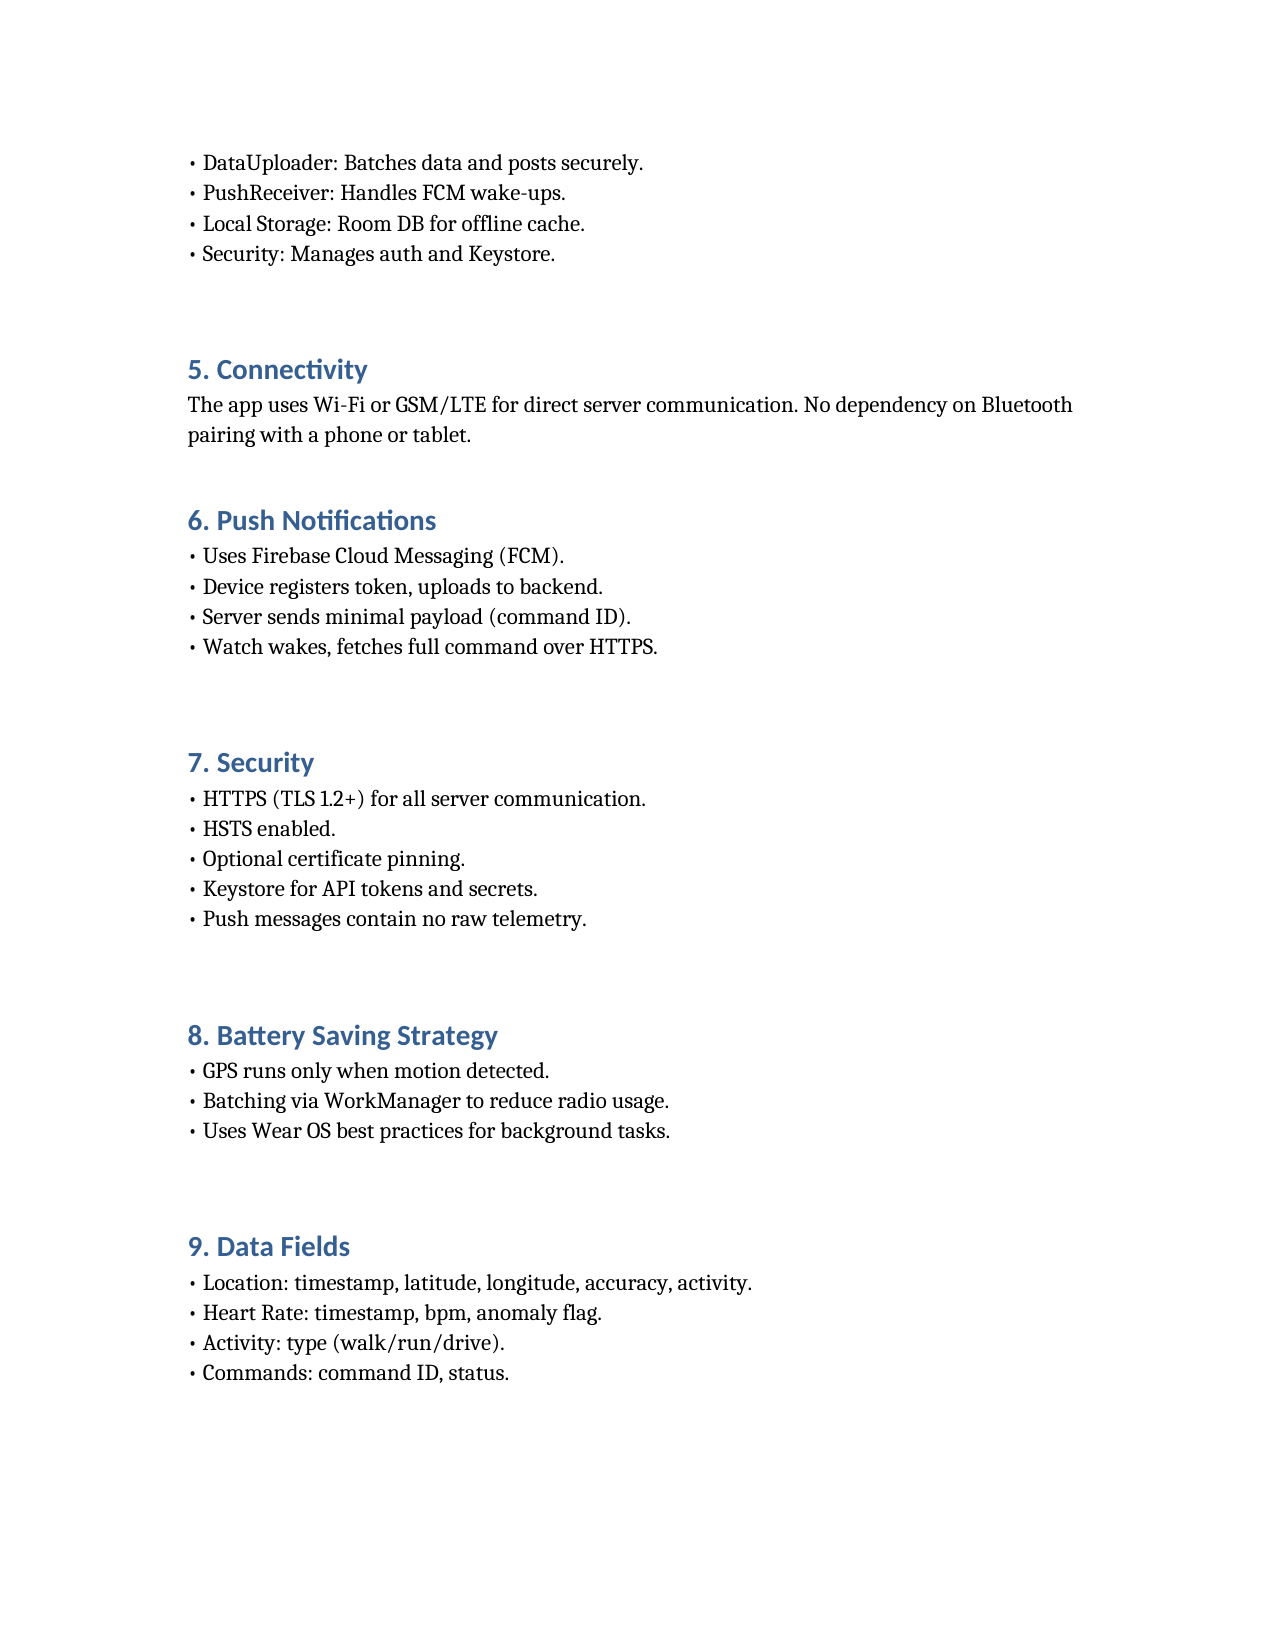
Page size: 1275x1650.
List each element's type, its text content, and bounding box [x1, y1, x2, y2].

subtitle 5. Connectivity [187, 351, 1087, 387]
text • Location: timestamp, latitude, longitude, accuracy, activity. • Heart Rate: timestamp, bpm, anomaly flag. • Activity: type (walk/run/drive). • Commands: command ID, status. [187, 1269, 1087, 1416]
text The app uses Wi-Fi or GSM/LTE for direct server communication. No dependency on Bluetooth pairing with a phone or tablet. [187, 392, 1087, 448]
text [187, 150, 1087, 297]
subtitle 7. Security [187, 744, 1087, 780]
text • Uses Firebase Cloud Messaging (FCM). • Device registers token, uploads to backend. • Server sends minimal payload (command ID). • Watch wakes, fetches full command over HTTPS. [187, 543, 1087, 691]
subtitle 9. Data Fields [187, 1228, 1087, 1264]
subtitle 6. Push Notifications [187, 502, 1087, 538]
text • GPS runs only when motion detected. • Batching via WorkManager to reduce radio usage. • Uses Wear OS best practices for background tasks. [187, 1057, 1087, 1174]
text • HTTPS (TLS 1.2+) for all server communication. • HSTS enabled. • Optional certificate pinning. • Keystore for API tokens and secrets. • Push messages contain no raw telemetry. [187, 785, 1087, 963]
subtitle 8. Battery Saving Strategy [187, 1017, 1087, 1052]
